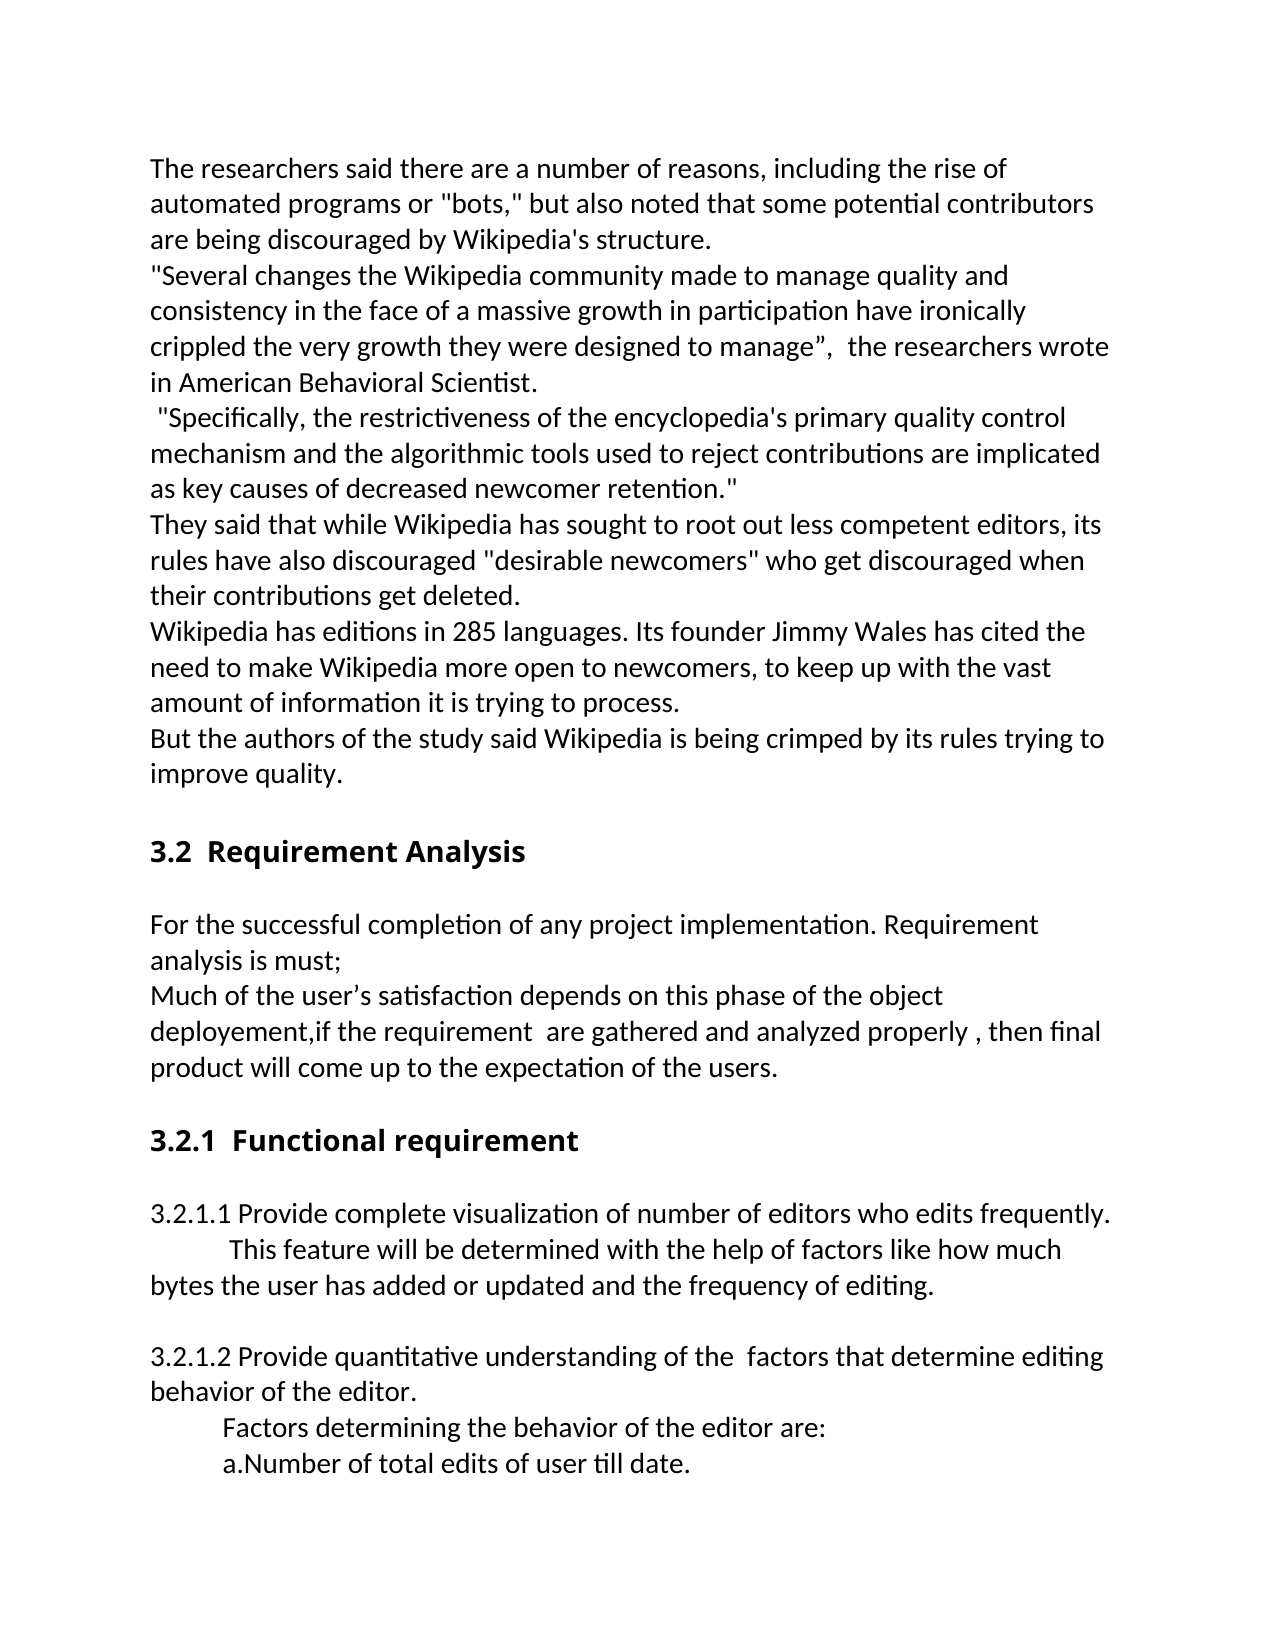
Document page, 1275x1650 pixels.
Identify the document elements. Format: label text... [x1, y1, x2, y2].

text But the authors of the study said Wikipedia is being crimped by its rules trying to improve quality. [150, 720, 1125, 791]
text 3.2.1 Functional requirement [150, 1120, 1125, 1160]
text 3.2.1.1 Provide complete visualization of number of editors who edits frequently. [150, 1195, 1125, 1231]
text For the successful completion of any project implementation. Requirement analysis is must; [150, 906, 1125, 977]
text 3.2 Requirement Analysis [150, 831, 1125, 871]
text "Several changes the Wikipedia community made to manage quality and consistency in the face of a massive growth in participation have ironically crippled the very growth they were designed to manage”, the researchers wrote in American Behavioral Scientist. [150, 257, 1125, 399]
text Wikipedia has editions in 285 languages. Its founder Jimmy Wales has cited the need to make Wikipedia more open to newcomers, to keep up with the vast amount of information it is trying to process. [150, 613, 1125, 720]
text This feature will be determined with the help of factors like how much bytes the user has added or updated and the frequency of editing. [150, 1231, 1125, 1302]
text "Specifically, the restrictiveness of the encyclopedia's primary quality control mechanism and the algorithmic tools used to reject contributions are implicated as key causes of decreased newcomer retention." They said that while Wikipedia has sought to root out less competent editors, its rules have also discouraged "desirable newcomers" who get discouraged when their contributions get deleted. [150, 399, 1125, 613]
text 3.2.1.2 Provide quantitative understanding of the factors that determine editing behavior of the editor. [150, 1338, 1125, 1409]
text Much of the user’s satisfaction depends on this phase of the object deployement,if the requirement are gathered and analyzed properly , then final product will come up to the expectation of the users. [150, 977, 1125, 1084]
text Factors determining the behavior of the editor are: [150, 1409, 1125, 1445]
text The researchers said there are a number of reasons, including the rise of automated programs or "bots," but also noted that some potential contributors are being discouraged by Wikipedia's structure. [150, 150, 1125, 257]
text a.Number of total edits of user till date. [150, 1445, 1125, 1480]
